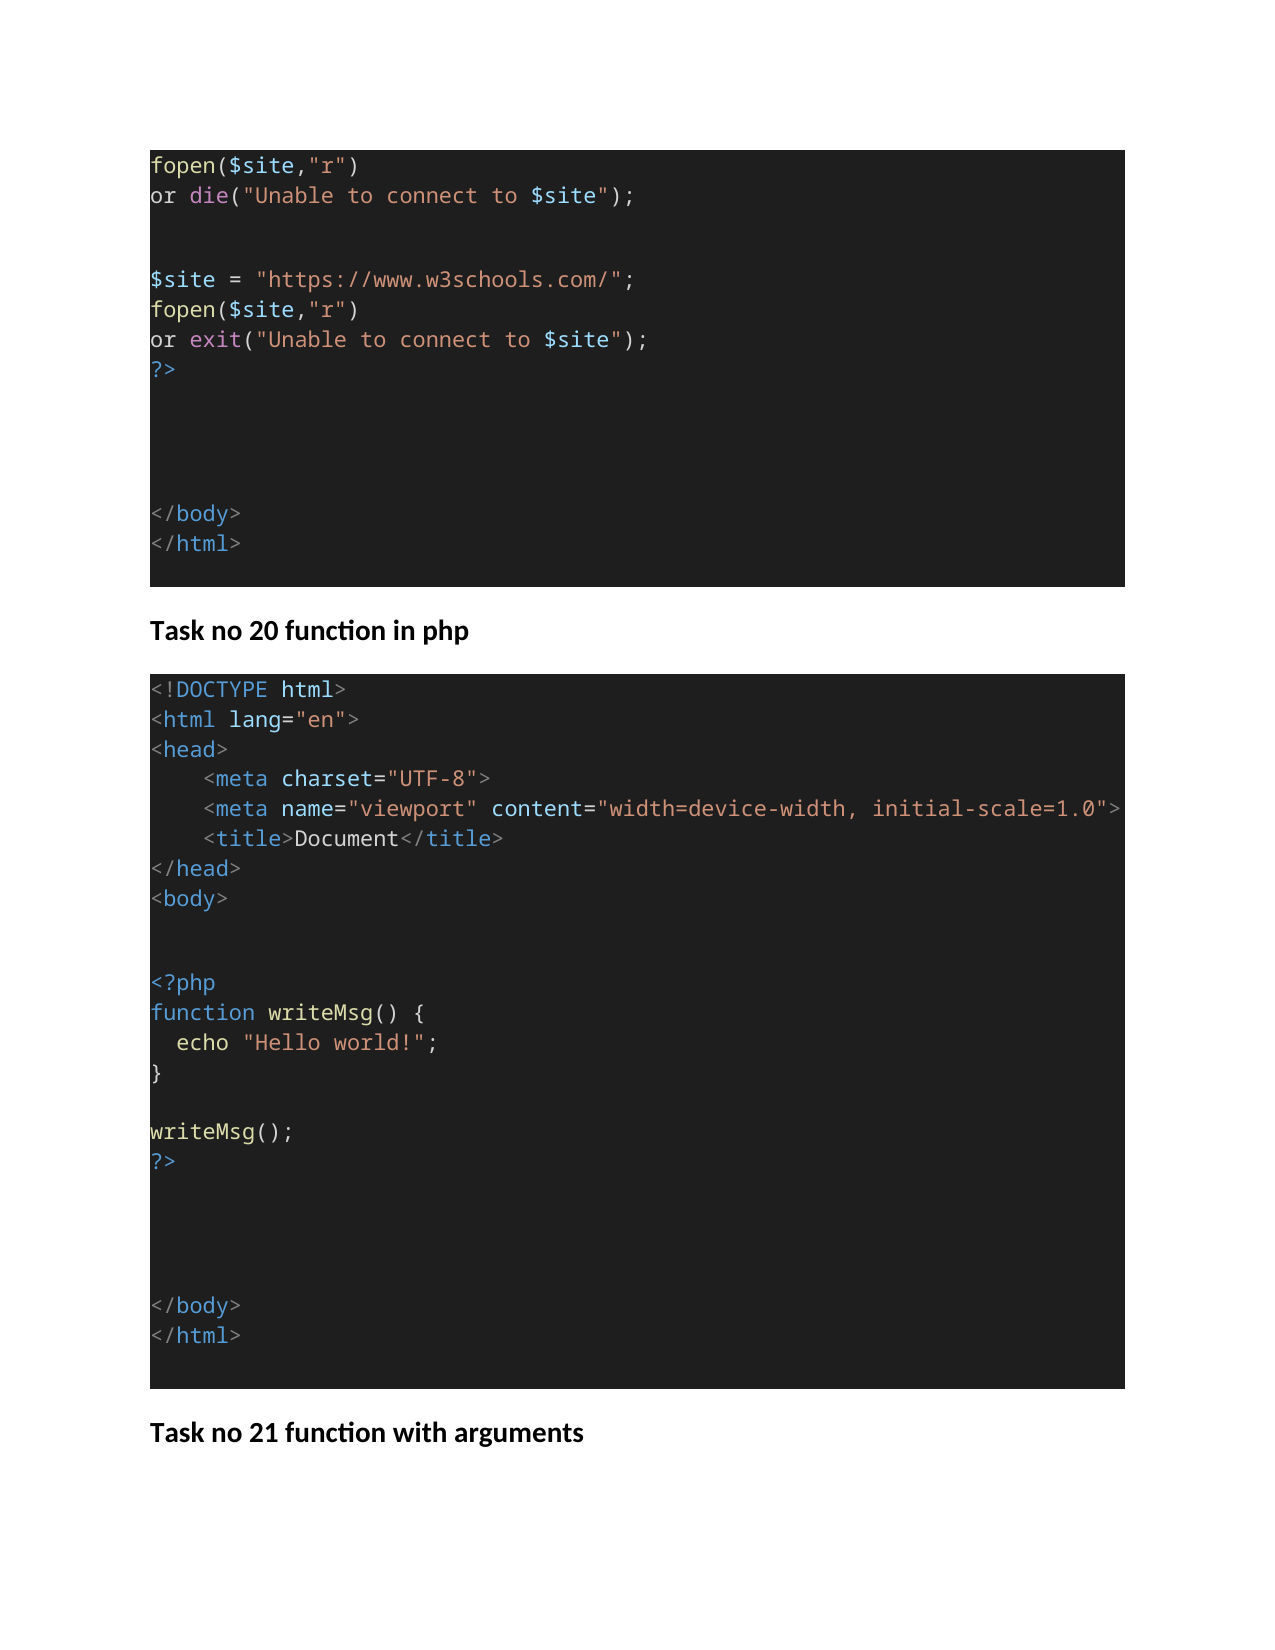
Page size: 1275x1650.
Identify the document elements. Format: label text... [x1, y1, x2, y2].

text </body> [150, 498, 1125, 528]
text <meta name="viewport" content="width=device-width, initial-scale=1.0"> [150, 793, 1125, 823]
text function writeMsg() { [150, 997, 1125, 1027]
text <html lang="en"> [150, 704, 1125, 733]
text echo "Hello world!"; [150, 1027, 1125, 1056]
text </html> [150, 528, 1125, 557]
text $site = "https://www.w3schools.com/"; [150, 264, 1125, 294]
text Task no 21 function with arguments [150, 1414, 1125, 1450]
text Task no 20 function in php [150, 612, 1125, 648]
text </body> [150, 1290, 1125, 1320]
text <?php [150, 967, 1125, 997]
text </html> [150, 1320, 1125, 1349]
text or die("Unable to connect to $site"); [150, 180, 1125, 209]
text <meta charset="UTF-8"> [150, 763, 1125, 793]
text <head> [150, 733, 1125, 763]
text <title>Document</title> [150, 823, 1125, 853]
text or exit("Unable to connect to $site"); [150, 324, 1125, 354]
text ?> [150, 354, 1125, 383]
text <body> [150, 882, 1125, 912]
text writeMsg(); [150, 1116, 1125, 1146]
text </head> [150, 853, 1125, 882]
text fopen($site,"r") [150, 294, 1125, 324]
text ?> [150, 1146, 1125, 1176]
text fopen($site,"r") [150, 150, 1125, 180]
text <!DOCTYPE html> [150, 674, 1125, 704]
text } [150, 1056, 1125, 1086]
